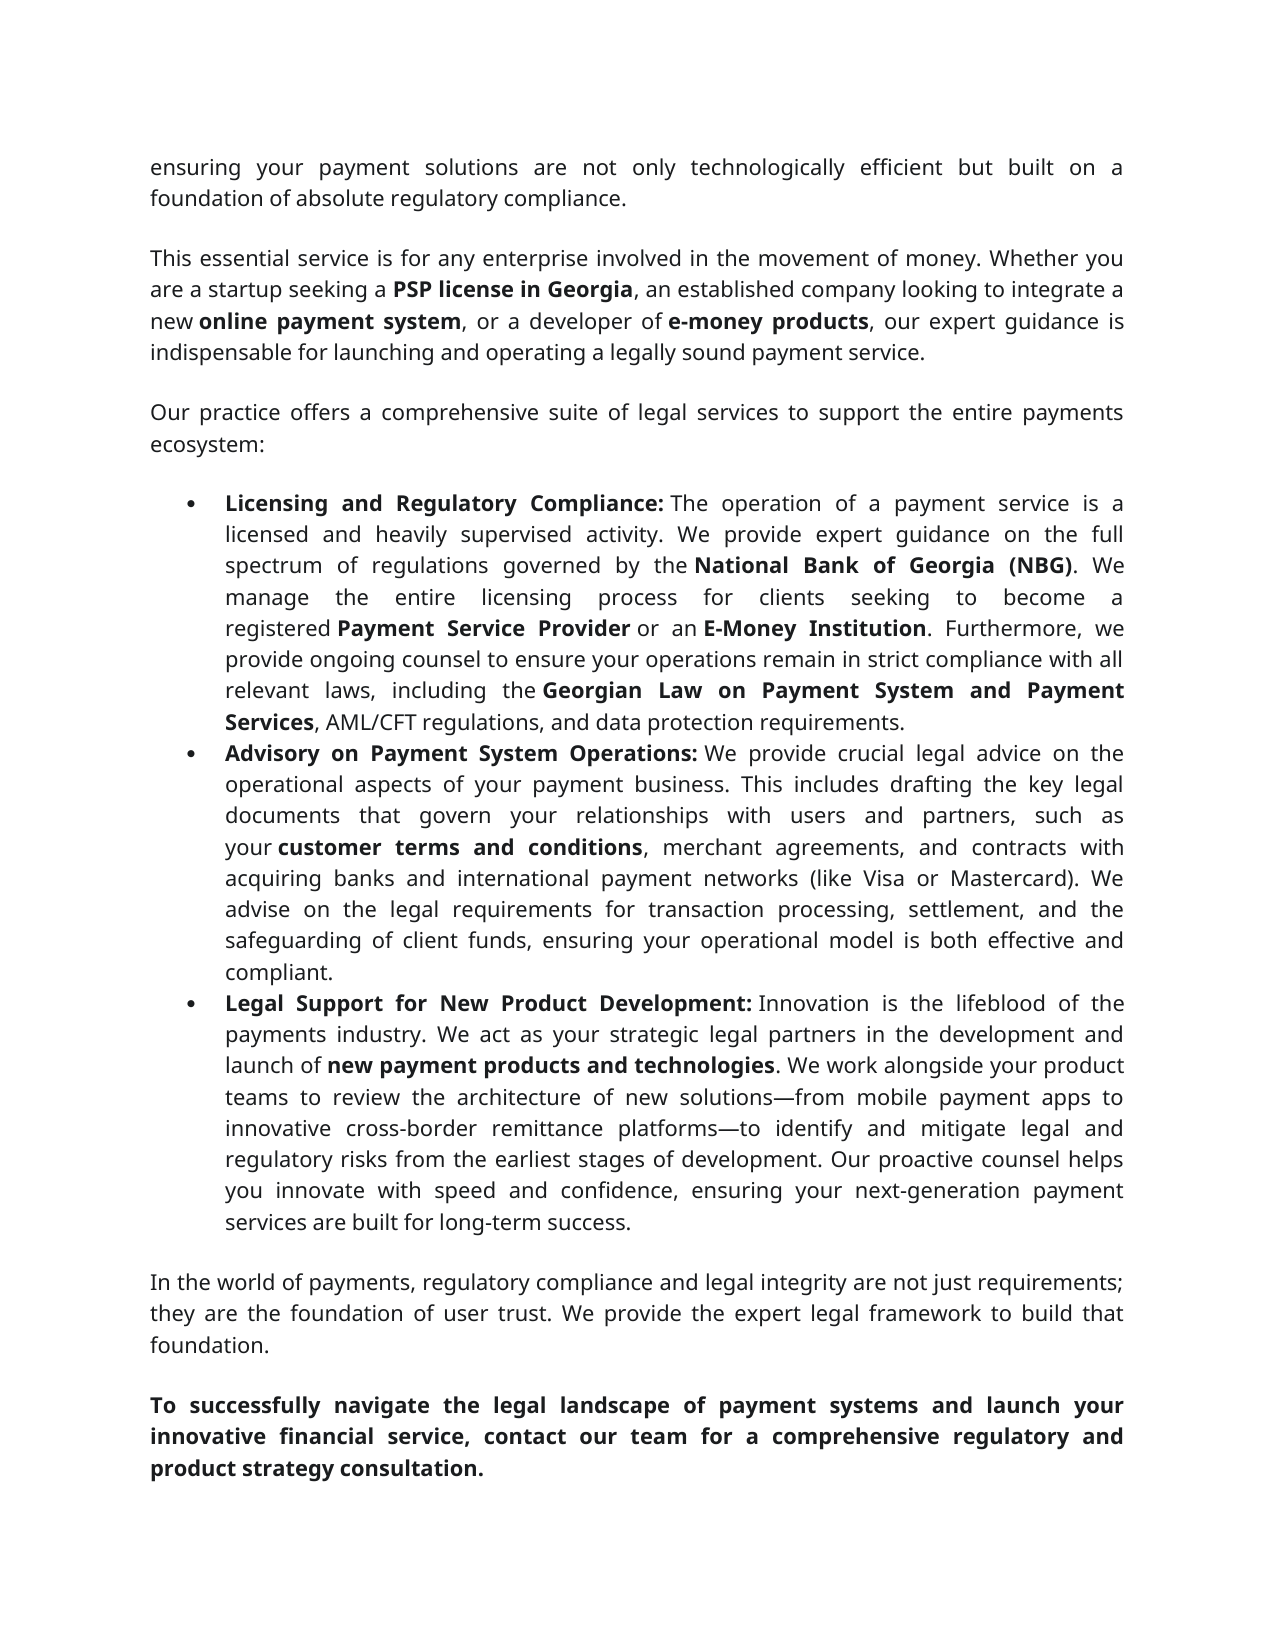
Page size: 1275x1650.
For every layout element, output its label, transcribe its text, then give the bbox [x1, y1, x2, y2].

list Advisory on Payment System Operations: We provide crucial legal advice on the operational aspects of your payment business. This includes drafting the key legal documents that govern your relationships with users and partners, such as your customer terms and conditions, merchant agreements, and contracts with acquiring banks and international payment networks (like Visa or Mastercard). We advise on the legal requirements for transaction processing, settlement, and the safeguarding of client funds, ensuring your operational model is both effective and compliant. [187, 736, 1125, 986]
list Legal Support for New Product Development: Innovation is the lifeblood of the payments industry. We act as your strategic legal partners in the development and launch of new payment products and technologies. We work alongside your product teams to review the architecture of new solutions—from mobile payment apps to innovative cross-border remittance platforms—to identify and mitigate legal and regulatory risks from the earliest stages of development. Our proactive counsel helps you innovate with speed and confidence, ensuring your next-generation payment services are built for long-term success. [187, 986, 1125, 1236]
list Licensing and Regulatory Compliance: The operation of a payment service is a licensed and heavily supervised activity. We provide expert guidance on the full spectrum of regulations governed by the National Bank of Georgia (NBG). We manage the entire licensing process for clients seeking to become a registered Payment Service Provider or an E-Money Institution. Furthermore, we provide ongoing counsel to ensure your operations remain in strict compliance with all relevant laws, including the Georgian Law on Payment System and Payment Services, AML/CFT regulations, and data protection requirements. [187, 486, 1125, 736]
text In the world of payments, regulatory compliance and legal integrity are not just requirements; they are the foundation of user trust. We provide the expert legal framework to build that foundation. [150, 1266, 1125, 1359]
text To successfully navigate the legal landscape of payment systems and launch your innovative financial service, contact our team for a comprehensive regulatory and product strategy consultation. [150, 1388, 1125, 1482]
text Our practice offers a comprehensive suite of legal services to support the entire payments ecosystem: [150, 396, 1125, 458]
text This essential service is for any enterprise involved in the movement of money. Whether you are a startup seeking a PSP license in Georgia, an established company looking to integrate a new online payment system, or a developer of e-money products, our expert guidance is indispensable for launching and operating a legally sound payment service. [150, 242, 1125, 367]
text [150, 150, 1125, 212]
